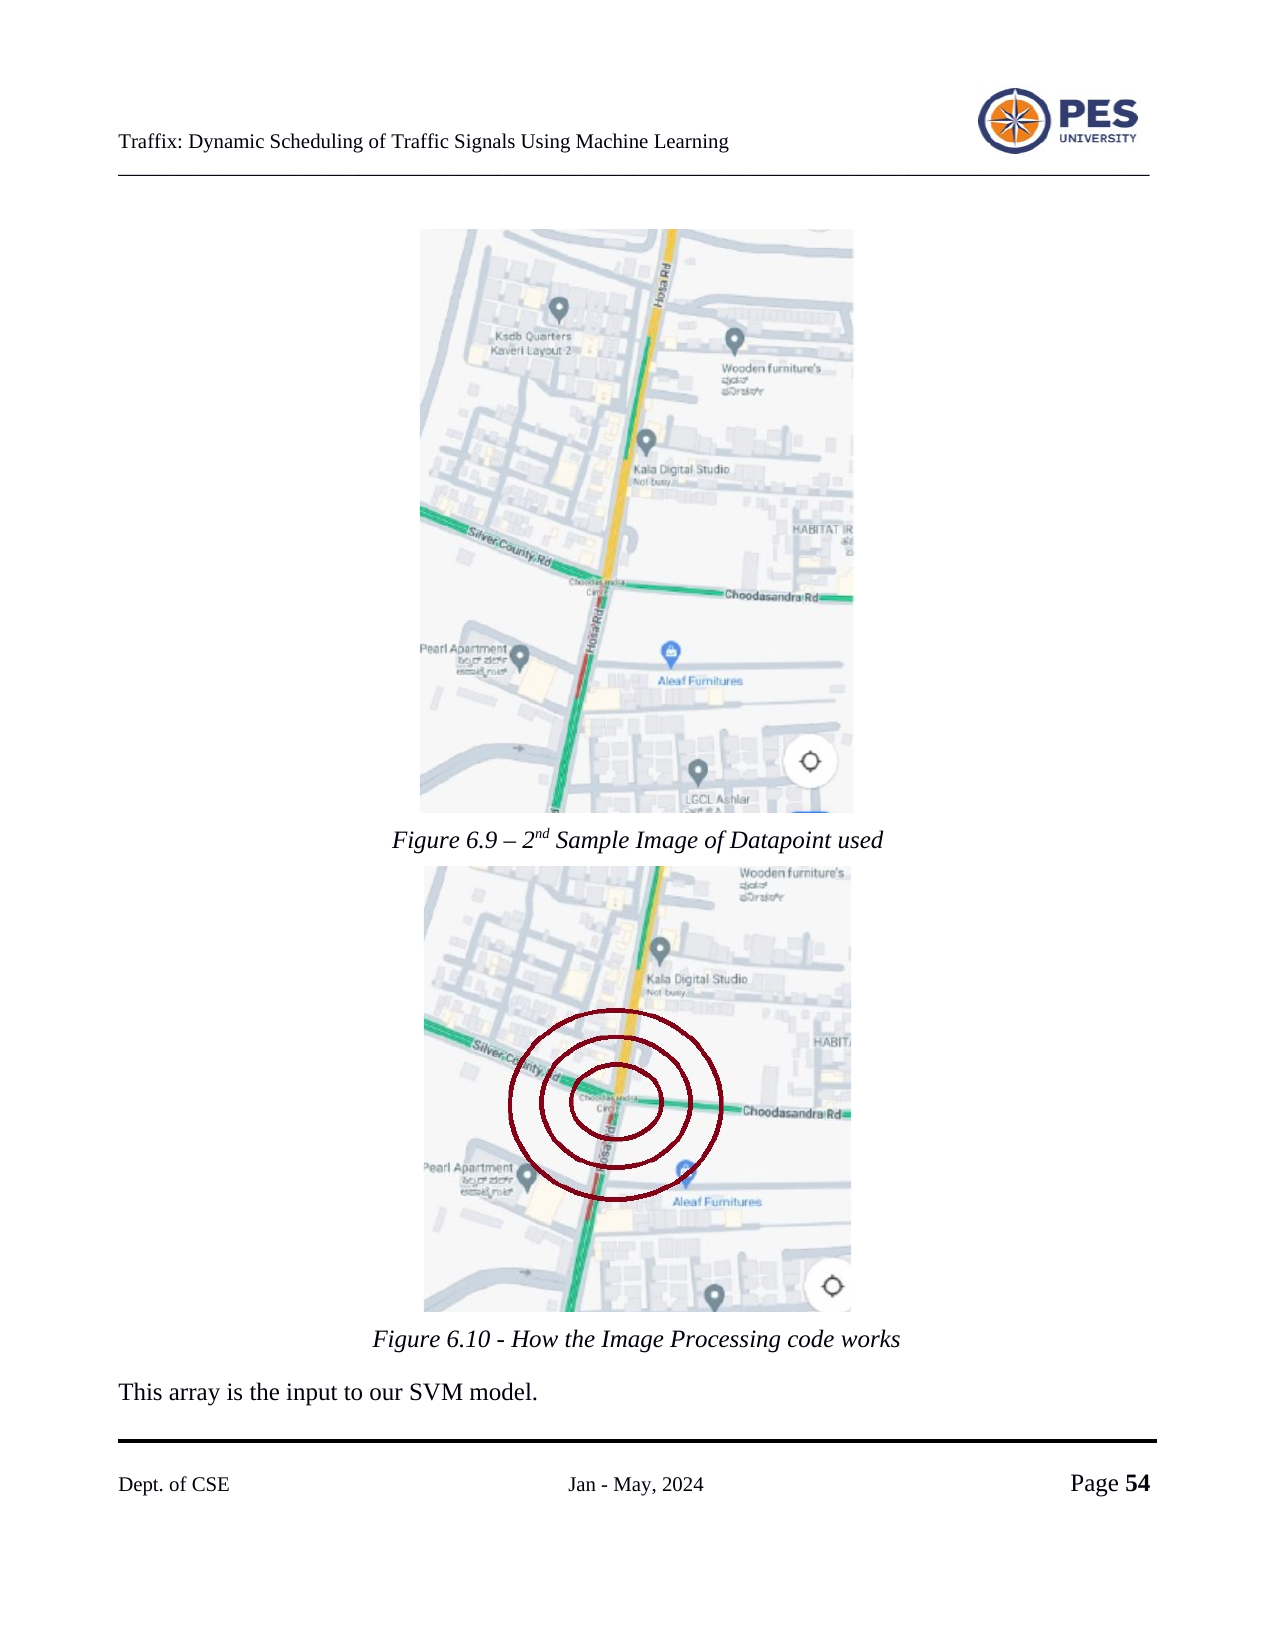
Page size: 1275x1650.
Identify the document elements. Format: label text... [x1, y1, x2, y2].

text Figure 6.9 – 2nd Sample Image of Datapoint used [118, 825, 1157, 853]
picture [419, 229, 855, 813]
picture [423, 866, 852, 1312]
picture [976, 85, 1148, 157]
text This array is the input to our SVM model. [118, 1377, 1157, 1406]
text Figure 6.10 - How the Image Processing code works [118, 1324, 1157, 1352]
